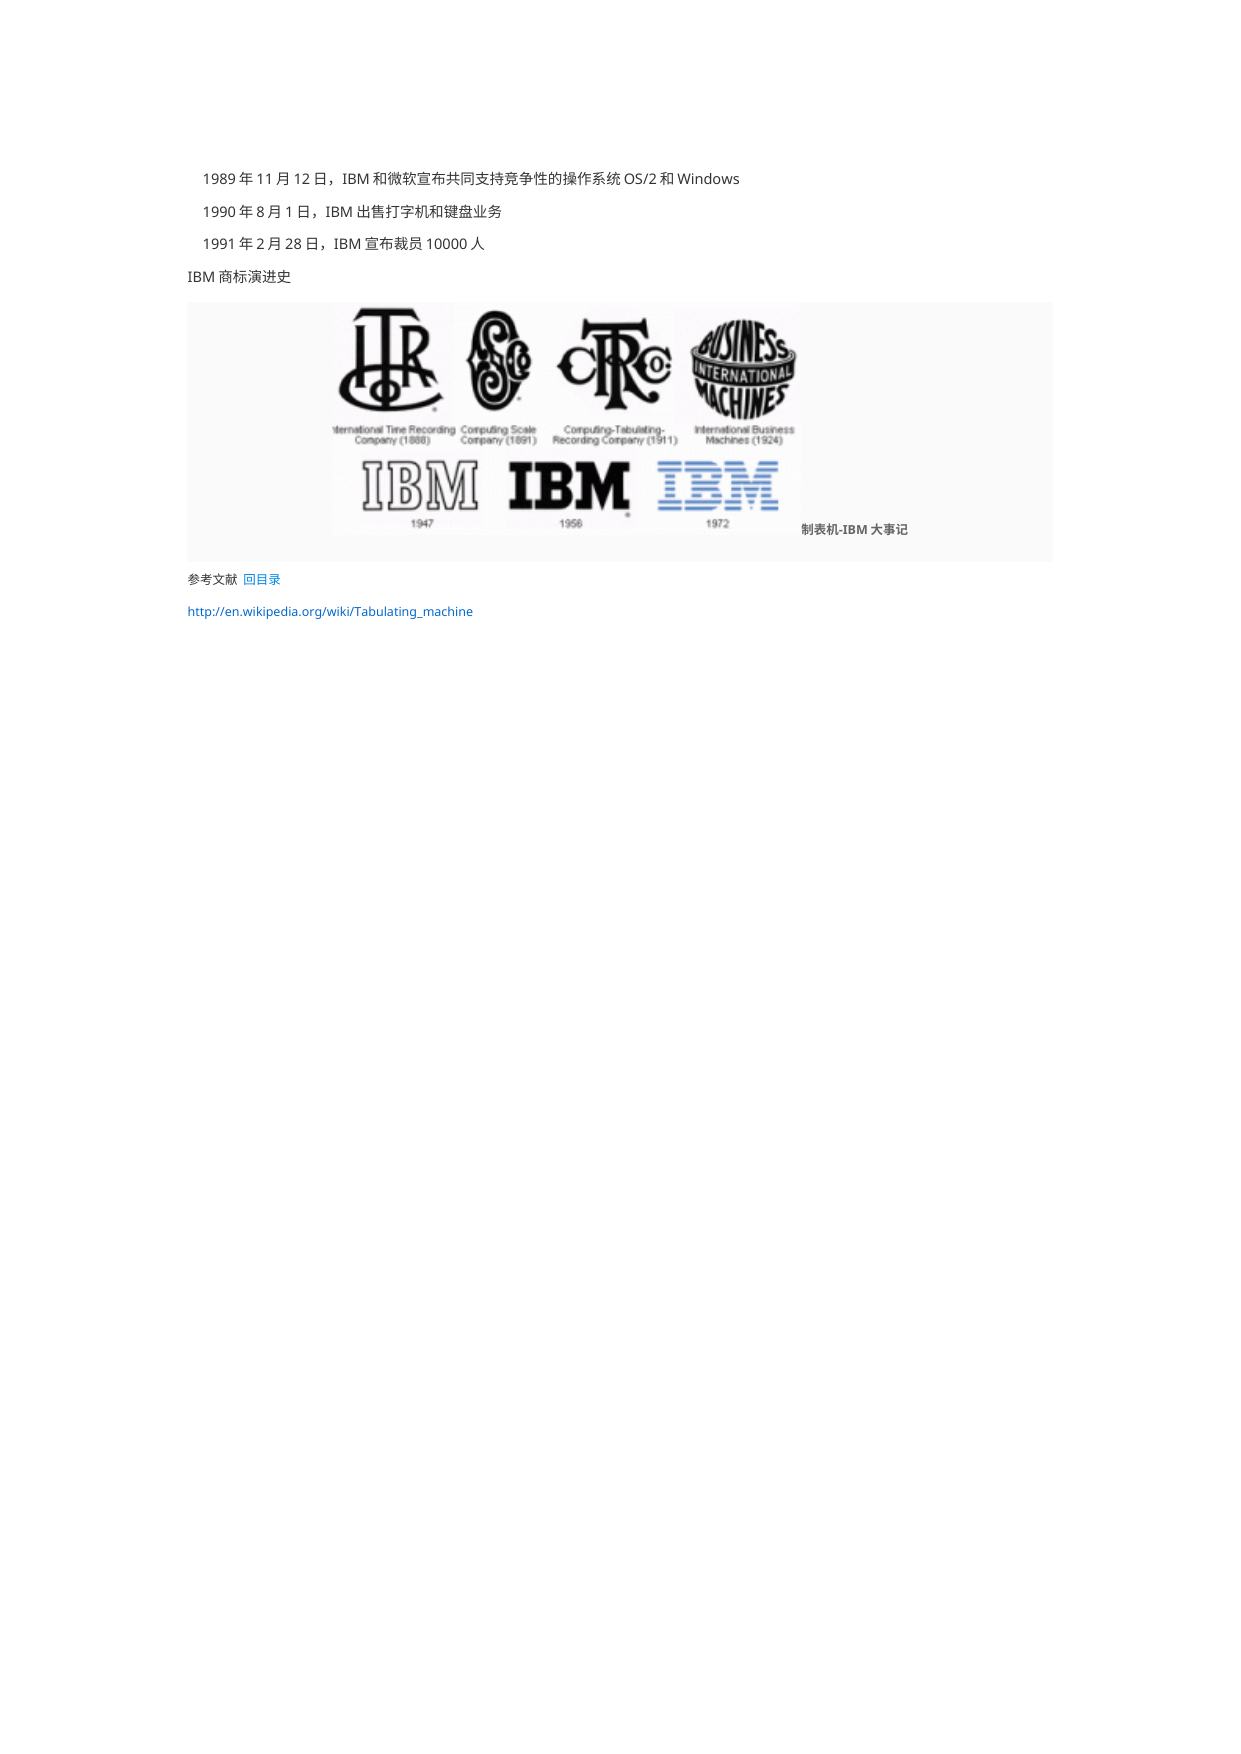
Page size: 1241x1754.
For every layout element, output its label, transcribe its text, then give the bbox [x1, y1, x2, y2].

picture [332, 302, 802, 535]
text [187, 162, 1053, 259]
text IBM商标演进史 [187, 259, 1053, 292]
text http://en.wikipedia.org/wiki/Tabulating_machine [187, 595, 1053, 627]
text 参考文献 回目录 [187, 562, 1053, 595]
